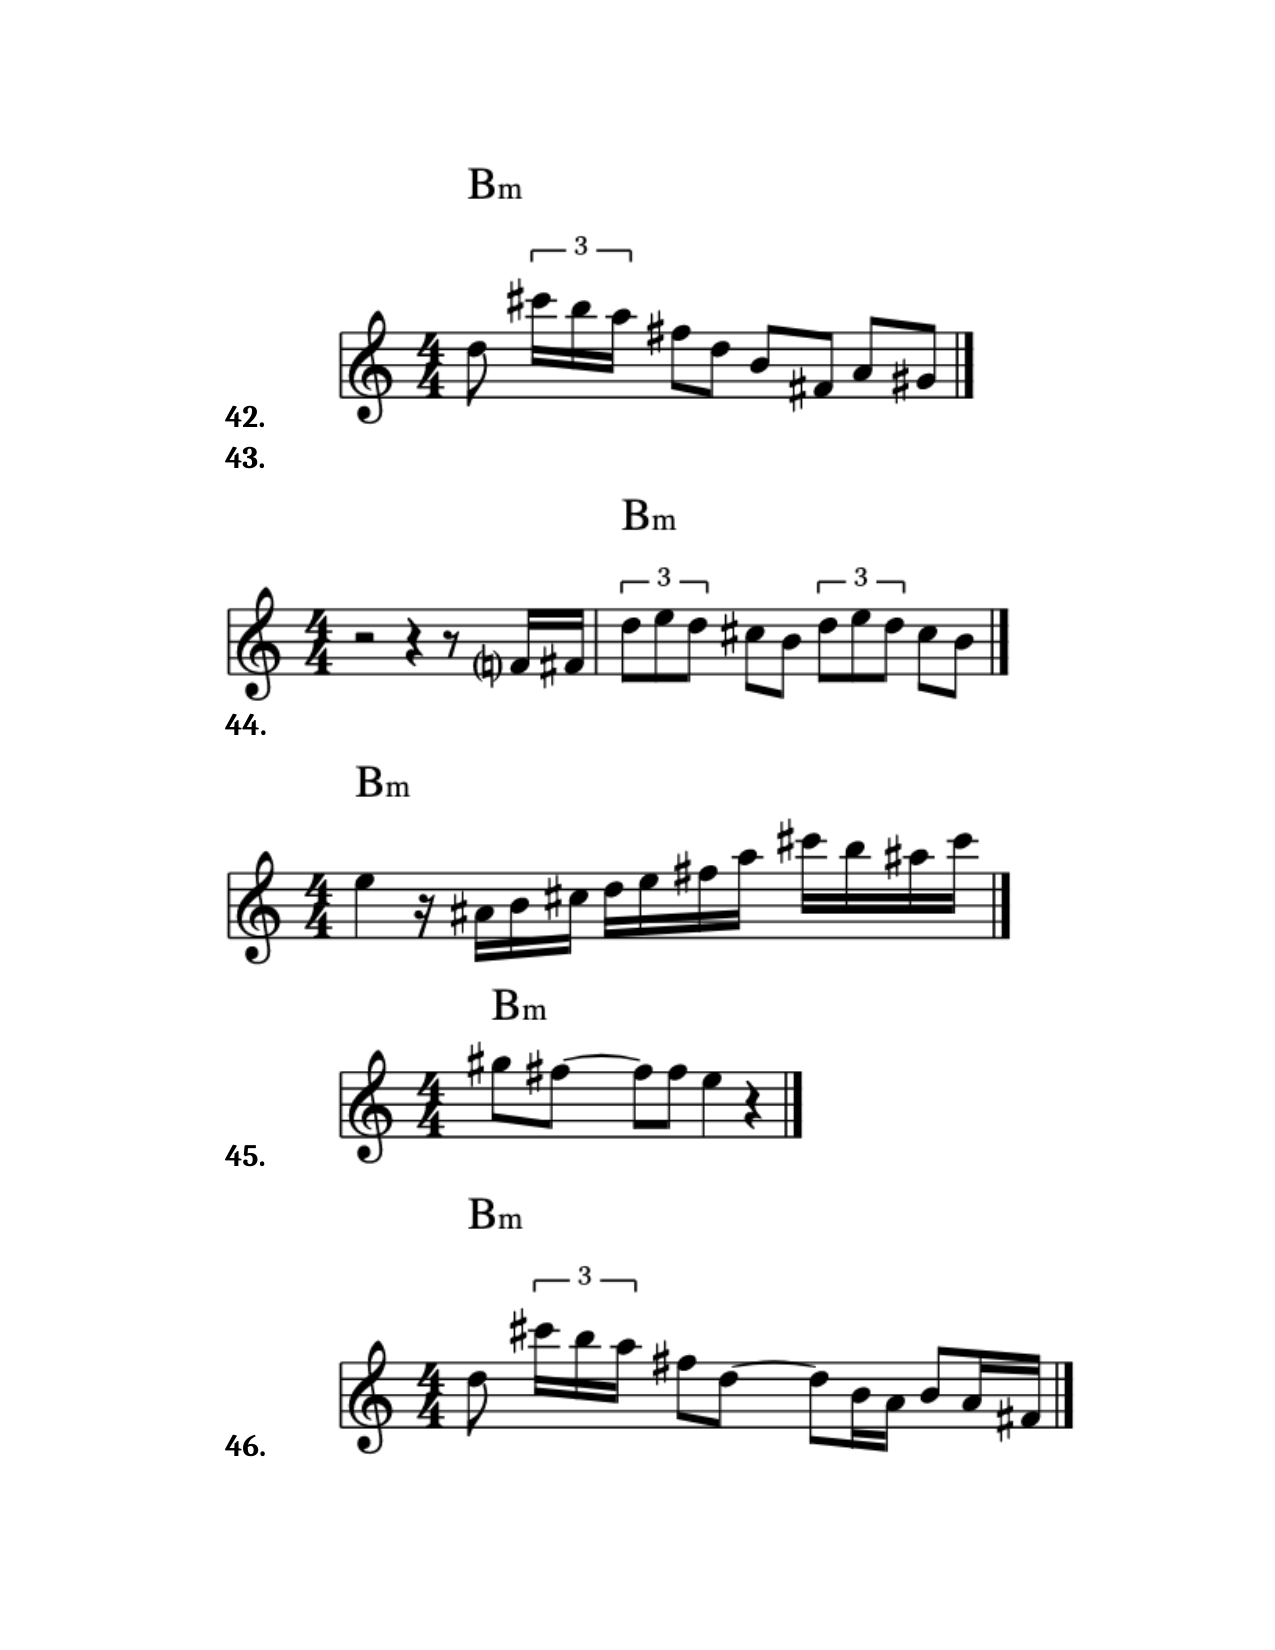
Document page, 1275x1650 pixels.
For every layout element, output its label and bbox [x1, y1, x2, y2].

picture [225, 747, 1013, 967]
picture [337, 150, 976, 427]
picture [337, 970, 805, 1167]
picture [337, 1179, 1075, 1457]
picture [225, 480, 1011, 704]
